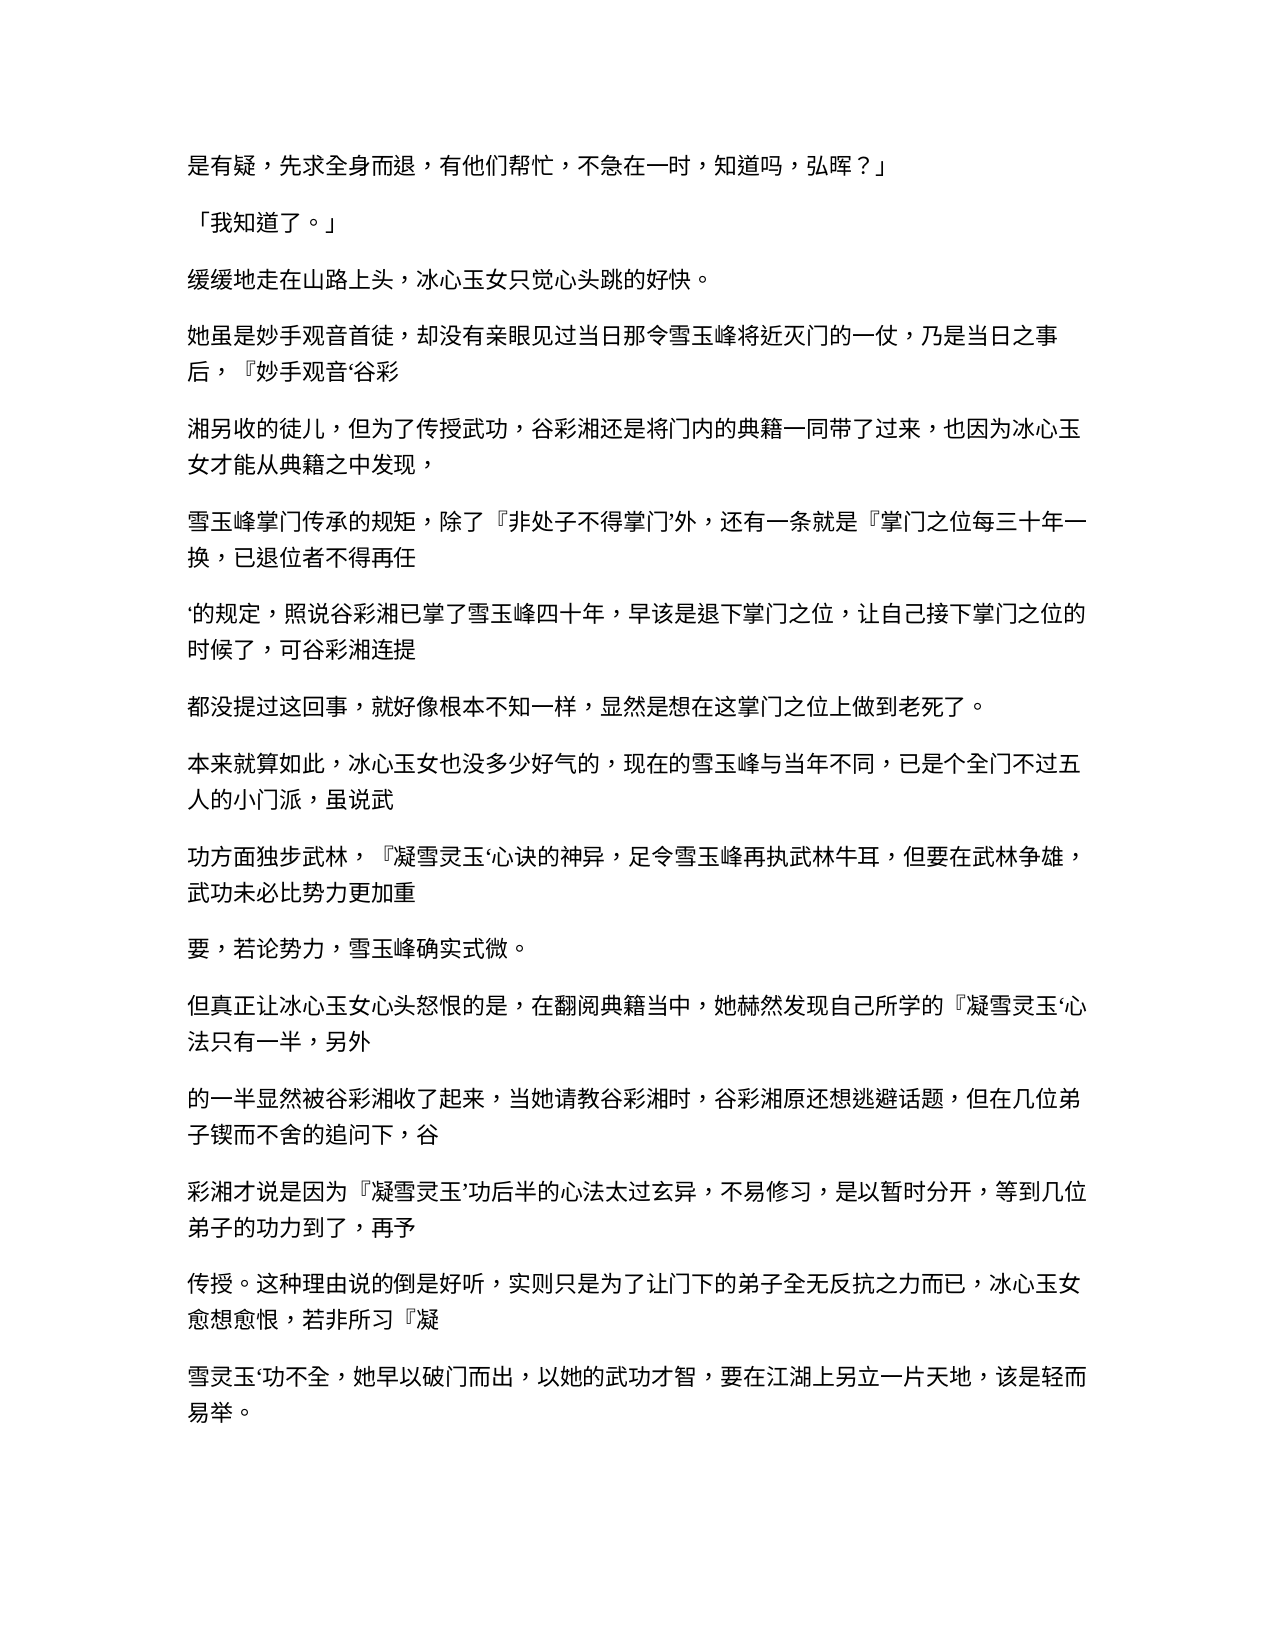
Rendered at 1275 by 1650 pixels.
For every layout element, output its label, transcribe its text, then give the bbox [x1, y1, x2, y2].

text 的一半显然被谷彩湘收了起来，当她请教谷彩湘时，谷彩湘原还想逃避话题，但在几位弟子锲而不舍的追问下，谷 [187, 1083, 1087, 1150]
text 功方面独步武林，『凝雪灵玉‘心诀的神异，足令雪玉峰再执武林牛耳，但要在武林争雄，武功未必比势力更加重 [187, 841, 1087, 908]
text 都没提过这回事，就好像根本不知一样，显然是想在这掌门之位上做到老死了。 [187, 691, 1087, 722]
text 「我知道了。」 [187, 207, 1087, 238]
text 本来就算如此，冰心玉女也没多少好气的，现在的雪玉峰与当年不同，已是个全门不过五人的小门派，虽说武 [187, 748, 1087, 815]
text 要，若论势力，雪玉峰确实式微。 [187, 933, 1087, 964]
text 雪灵玉‘功不全，她早以破门而出，以她的武功才智，要在江湖上另立一片天地，该是轻而易举。 [187, 1361, 1087, 1428]
text 传授。这种理由说的倒是好听，实则只是为了让门下的弟子全无反抗之力而已，冰心玉女愈想愈恨，若非所习『凝 [187, 1268, 1087, 1335]
text 雪玉峰掌门传承的规矩，除了『非处子不得掌门’外，还有一条就是『掌门之位每三十年一换，已退位者不得再任 [187, 506, 1087, 573]
text 彩湘才说是因为『凝雪灵玉’功后半的心法太过玄异，不易修习，是以暂时分开，等到几位弟子的功力到了，再予 [187, 1176, 1087, 1243]
text 是有疑，先求全身而退，有他们帮忙，不急在一时，知道吗，弘晖？」 [187, 150, 1087, 181]
text ‘的规定，照说谷彩湘已掌了雪玉峰四十年，早该是退下掌门之位，让自己接下掌门之位的时候了，可谷彩湘连提 [187, 598, 1087, 666]
text 但真正让冰心玉女心头怒恨的是，在翻阅典籍当中，她赫然发现自己所学的『凝雪灵玉‘心法只有一半，另外 [187, 990, 1087, 1057]
text 她虽是妙手观音首徒，却没有亲眼见过当日那令雪玉峰将近灭门的一仗，乃是当日之事后，『妙手观音‘谷彩 [187, 320, 1087, 387]
text 缓缓地走在山路上头，冰心玉女只觉心头跳的好快。 [187, 263, 1087, 295]
text 湘另收的徒儿，但为了传授武功，谷彩湘还是将门内的典籍一同带了过来，也因为冰心玉女才能从典籍之中发现， [187, 413, 1087, 480]
